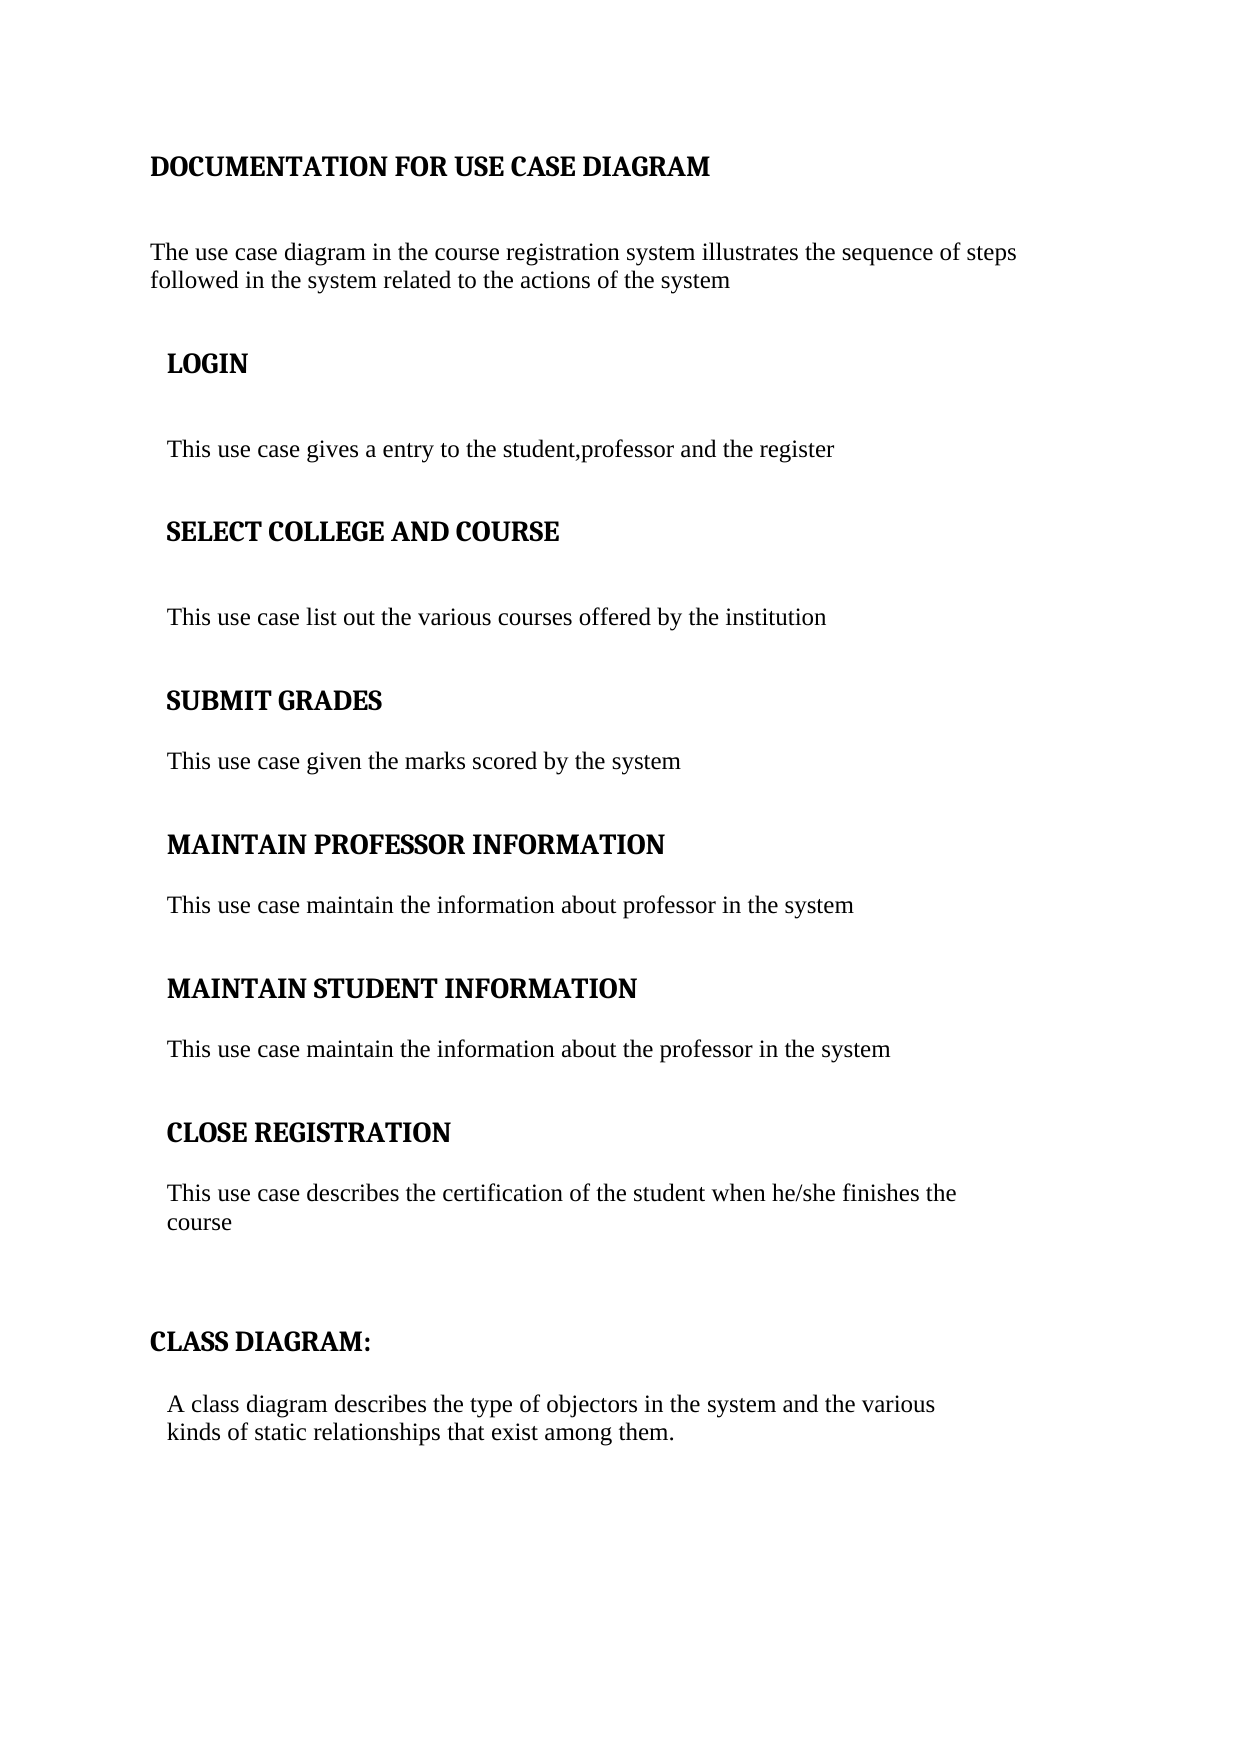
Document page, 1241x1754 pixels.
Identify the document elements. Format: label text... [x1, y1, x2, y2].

text This use case list out the various courses offered by the institution [167, 602, 1090, 631]
text The use case diagram in the course registration system illustrates the sequence of steps followed in the system related to the actions of the system [150, 237, 1090, 294]
text This use case given the marks scored by the system [167, 746, 1090, 775]
text This use case describes the certification of the student when he/she finishes the course [167, 1178, 987, 1236]
text This use case maintain the information about professor in the system [167, 890, 1090, 919]
subtitle MAINTAIN STUDENT INFORMATION [167, 972, 1090, 1005]
subtitle SUBMIT GRADES [167, 684, 1090, 717]
subtitle SELECT COLLEGE AND COURSE [167, 515, 1090, 549]
subtitle CLOSE REGISTRATION [167, 1116, 1090, 1149]
text This use case maintain the information about the professor in the system [167, 1034, 1090, 1063]
subtitle MAINTAIN PROFESSOR INFORMATION [167, 828, 1090, 861]
text CLASS DIAGRAM: [150, 1325, 1090, 1359]
text A class diagram describes the type of objectors in the system and the various kinds of static relationships that exist among them. [167, 1389, 987, 1446]
subtitle DOCUMENTATION FOR USE CASE DIAGRAM [150, 150, 1090, 183]
text This use case gives a entry to the student,professor and the register [167, 434, 1090, 462]
subtitle LOGIN [167, 347, 1090, 381]
